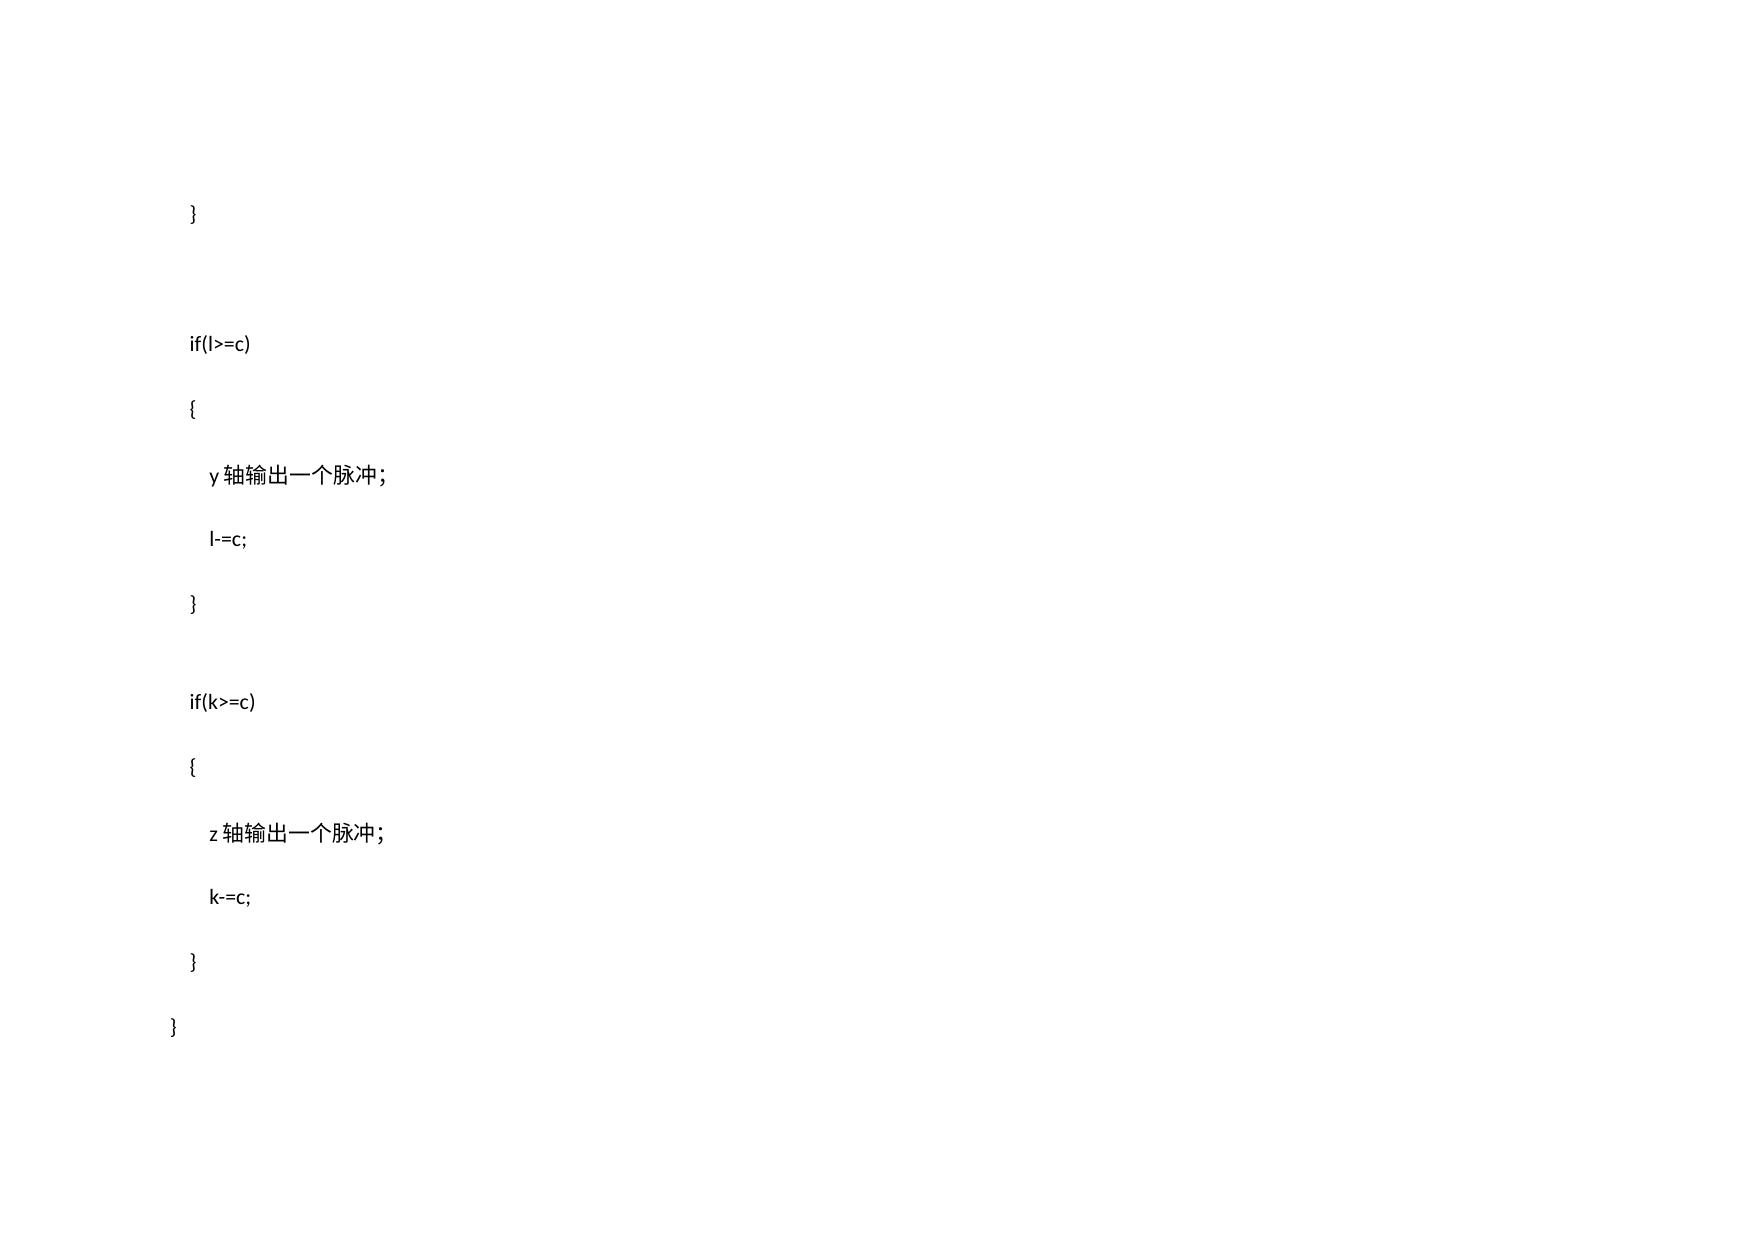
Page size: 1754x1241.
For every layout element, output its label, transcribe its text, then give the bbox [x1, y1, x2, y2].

text } [150, 198, 1604, 230]
text } [150, 588, 1604, 620]
text z轴输出一个脉冲； [150, 815, 1604, 848]
text } [150, 1010, 1604, 1043]
text { [150, 750, 1604, 783]
text k-=c; [150, 880, 1604, 913]
text y轴输出一个脉冲； [150, 458, 1604, 490]
text l-=c; [150, 523, 1604, 555]
text { [150, 393, 1604, 425]
text } [150, 945, 1604, 978]
text if(l>=c) [150, 328, 1604, 360]
text if(k>=c) [150, 685, 1604, 718]
